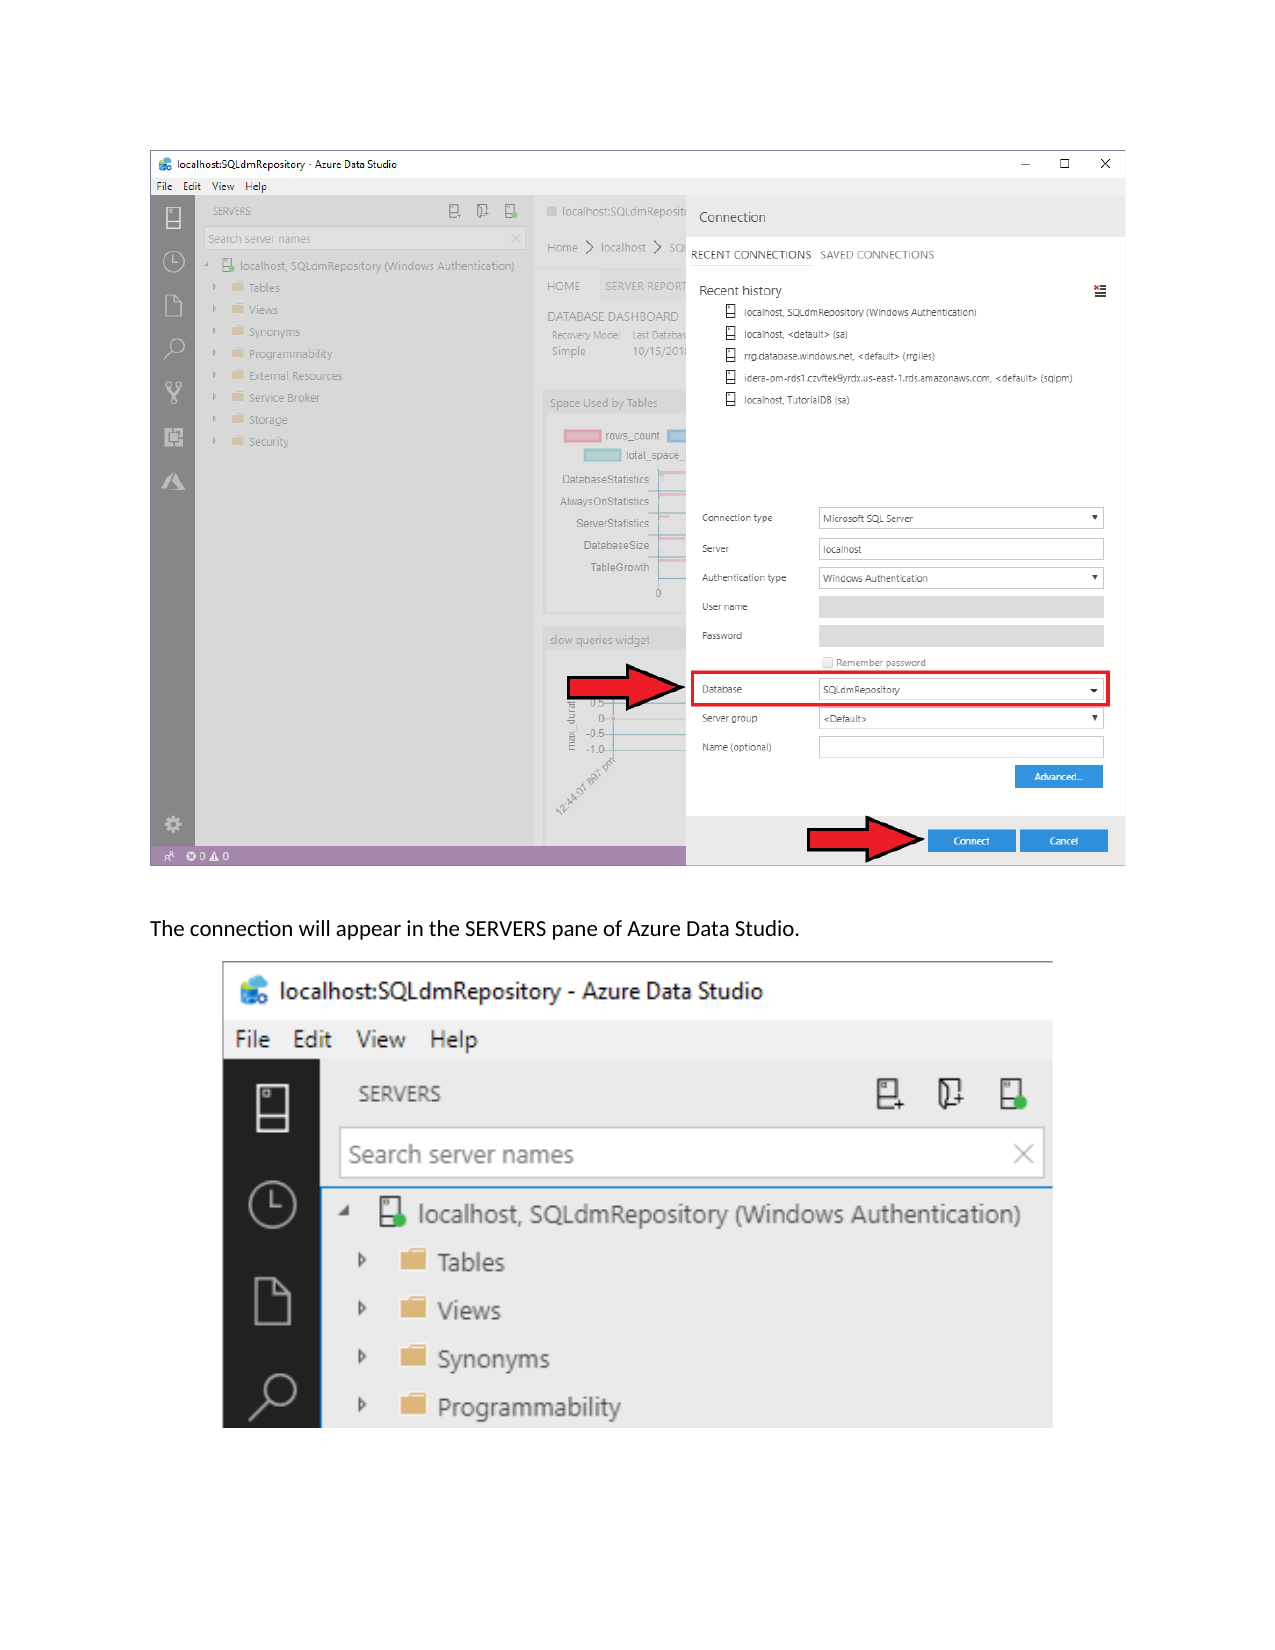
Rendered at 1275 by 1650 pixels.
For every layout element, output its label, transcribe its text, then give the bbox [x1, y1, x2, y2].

picture [150, 150, 1125, 866]
text The connection will appear in the SERVERS pane of Azure Data Studio. [150, 914, 1125, 942]
picture [222, 961, 1053, 1428]
